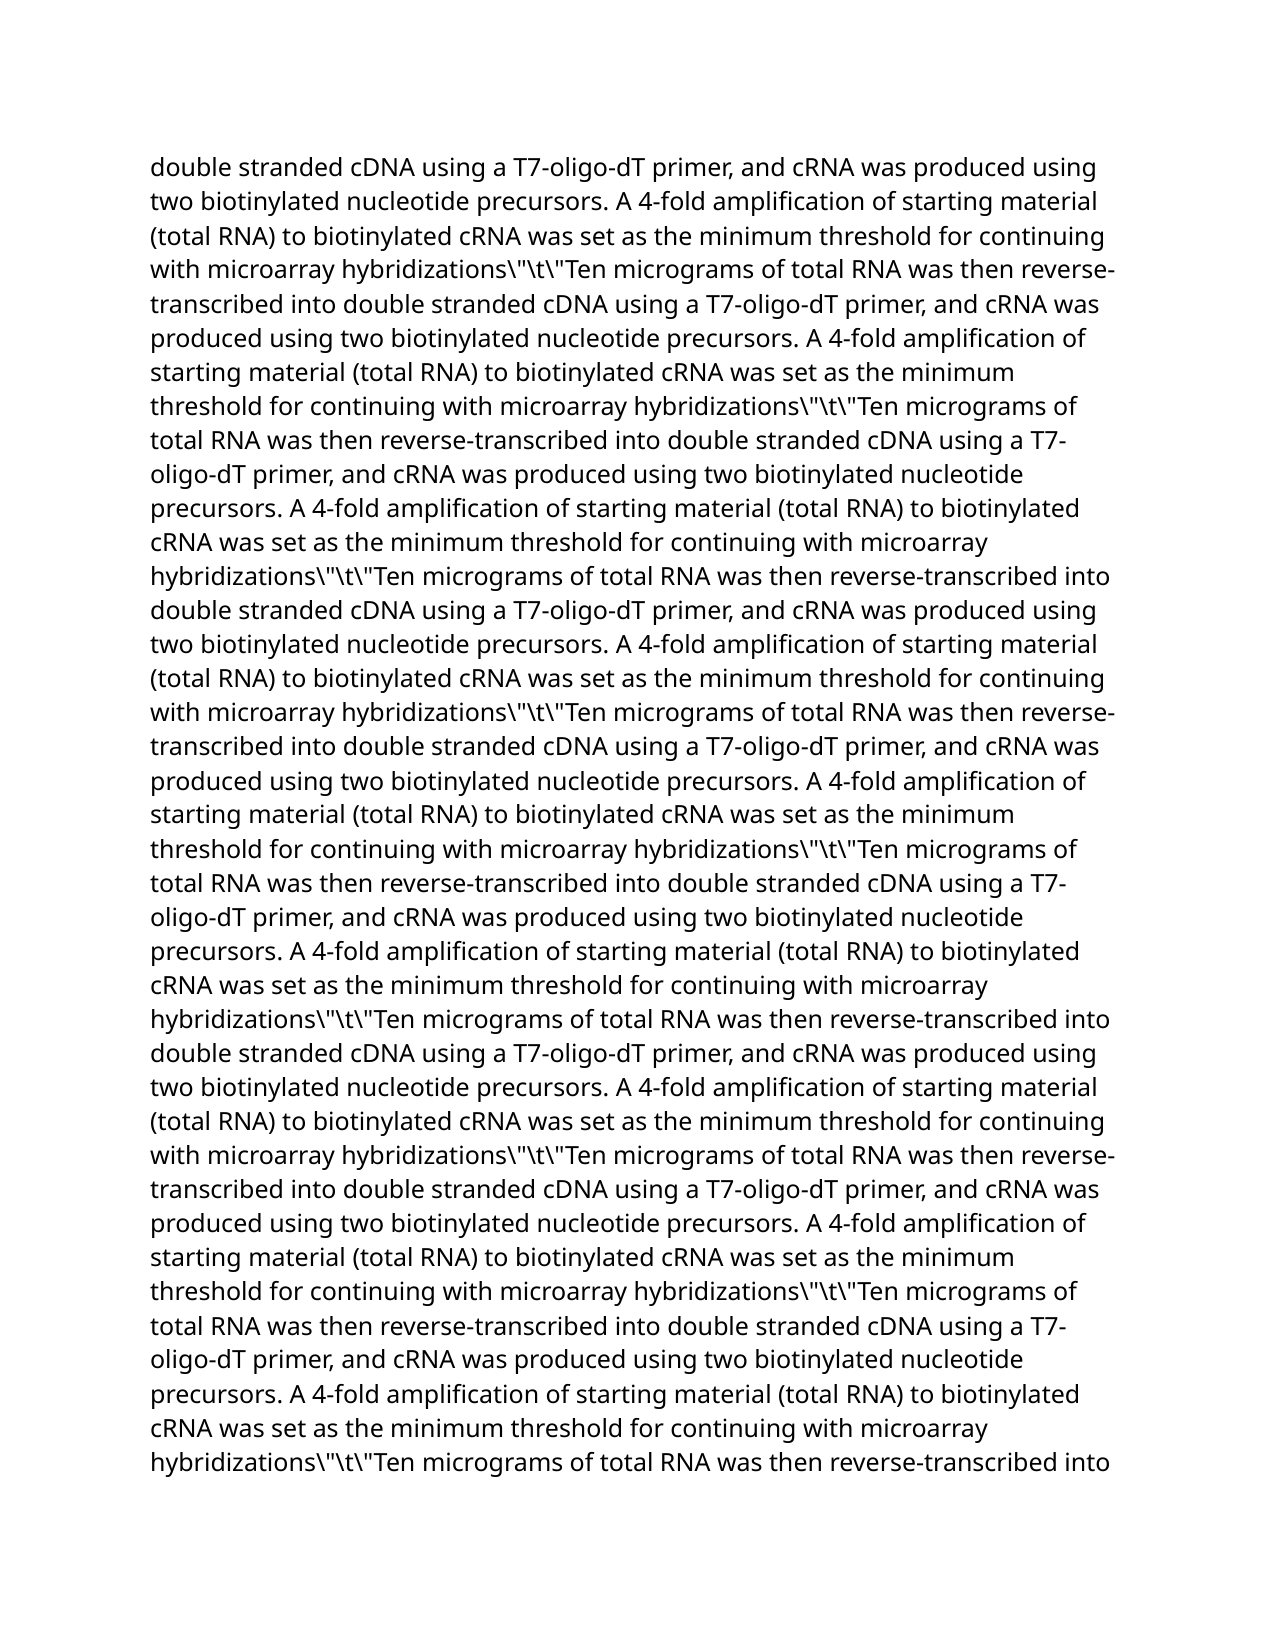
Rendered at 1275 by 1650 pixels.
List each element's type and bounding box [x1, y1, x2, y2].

text [150, 150, 1125, 1478]
